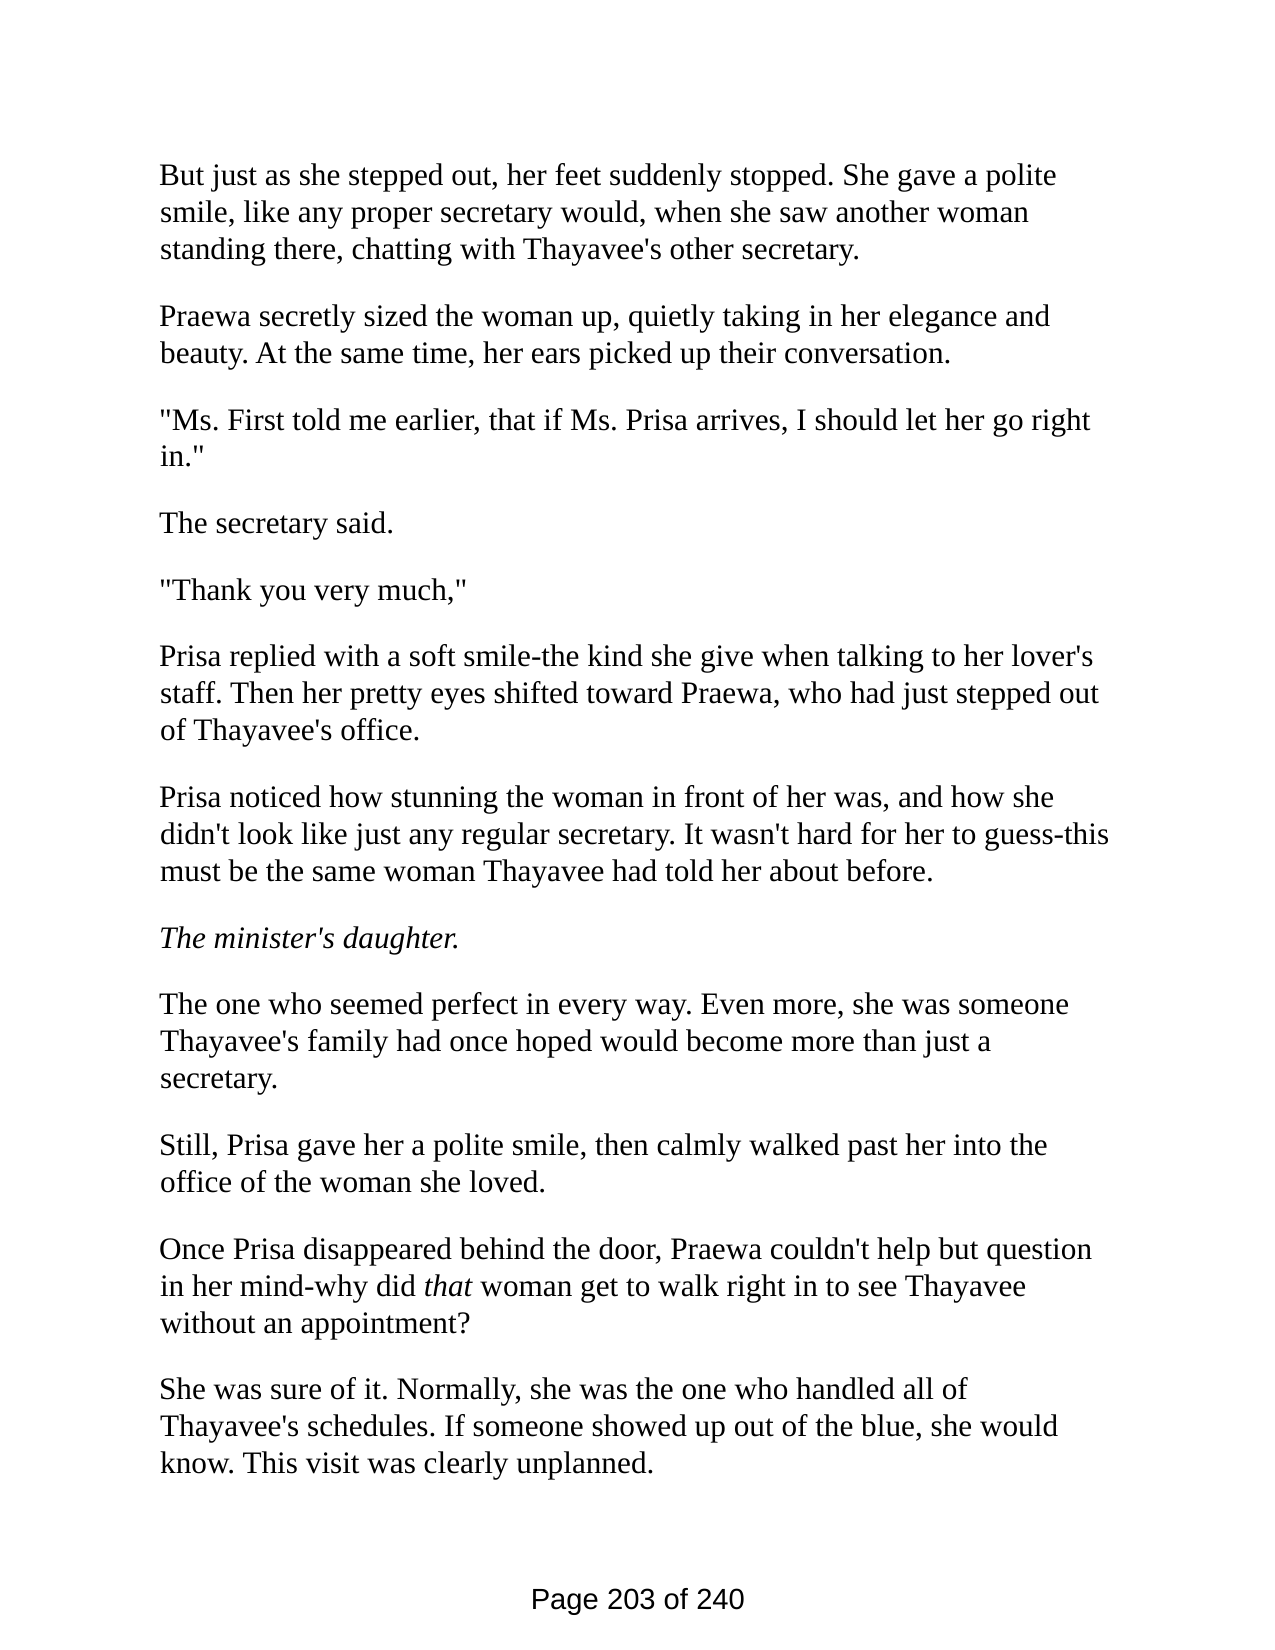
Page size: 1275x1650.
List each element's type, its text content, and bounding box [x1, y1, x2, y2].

text The one who seemed perfect in every way. Even more, she was someone Thayavee's family had once hoped would become more than just a secretary. [159, 986, 1113, 1096]
text Once Prisa disappeared behind the door, Praewa couldn't help but question in her mind-why did that woman get to walk right in to see Thayavee without an appointment? [159, 1230, 1113, 1340]
text She was sure of it. Normally, she was the one who handled all of Thayavee's schedules. If someone showed up out of the blue, she would know. This visit was clearly unplanned. [159, 1371, 1113, 1480]
text Still, Prisa gave her a polite smile, then calmly walked past her into the office of the woman she loved. [159, 1126, 1113, 1199]
text But just as she stepped out, her feet suddenly stopped. She gave a polite smile, like any proper secretary would, when she saw another woman standing there, chatting with Thayavee's other secretary. [160, 156, 1114, 266]
text "Thank you very much," [159, 571, 1113, 607]
text "Ms. First told me earlier, that if Ms. Prisa arrives, I should let her go right in." [159, 401, 1113, 474]
text Praewa secretly sized the woman up, quietly taking in her elegance and beauty. At the same time, her ears picked up their conversation. [159, 297, 1113, 370]
text Prisa noticed how stunning the woman in front of her was, and how she didn't look like just any regular secretary. It wasn't hard for her to guess-this must be the same woman Thayavee had told her about before. [159, 778, 1113, 888]
text The secretary said. [159, 504, 1113, 540]
text The minister's daughter. [159, 919, 1114, 955]
text Prisa replied with a soft smile-the kind she give when talking to her lover's staff. Then her pretty eyes shifted toward Praewa, who had just stepped out of Thayavee's office. [159, 638, 1113, 748]
